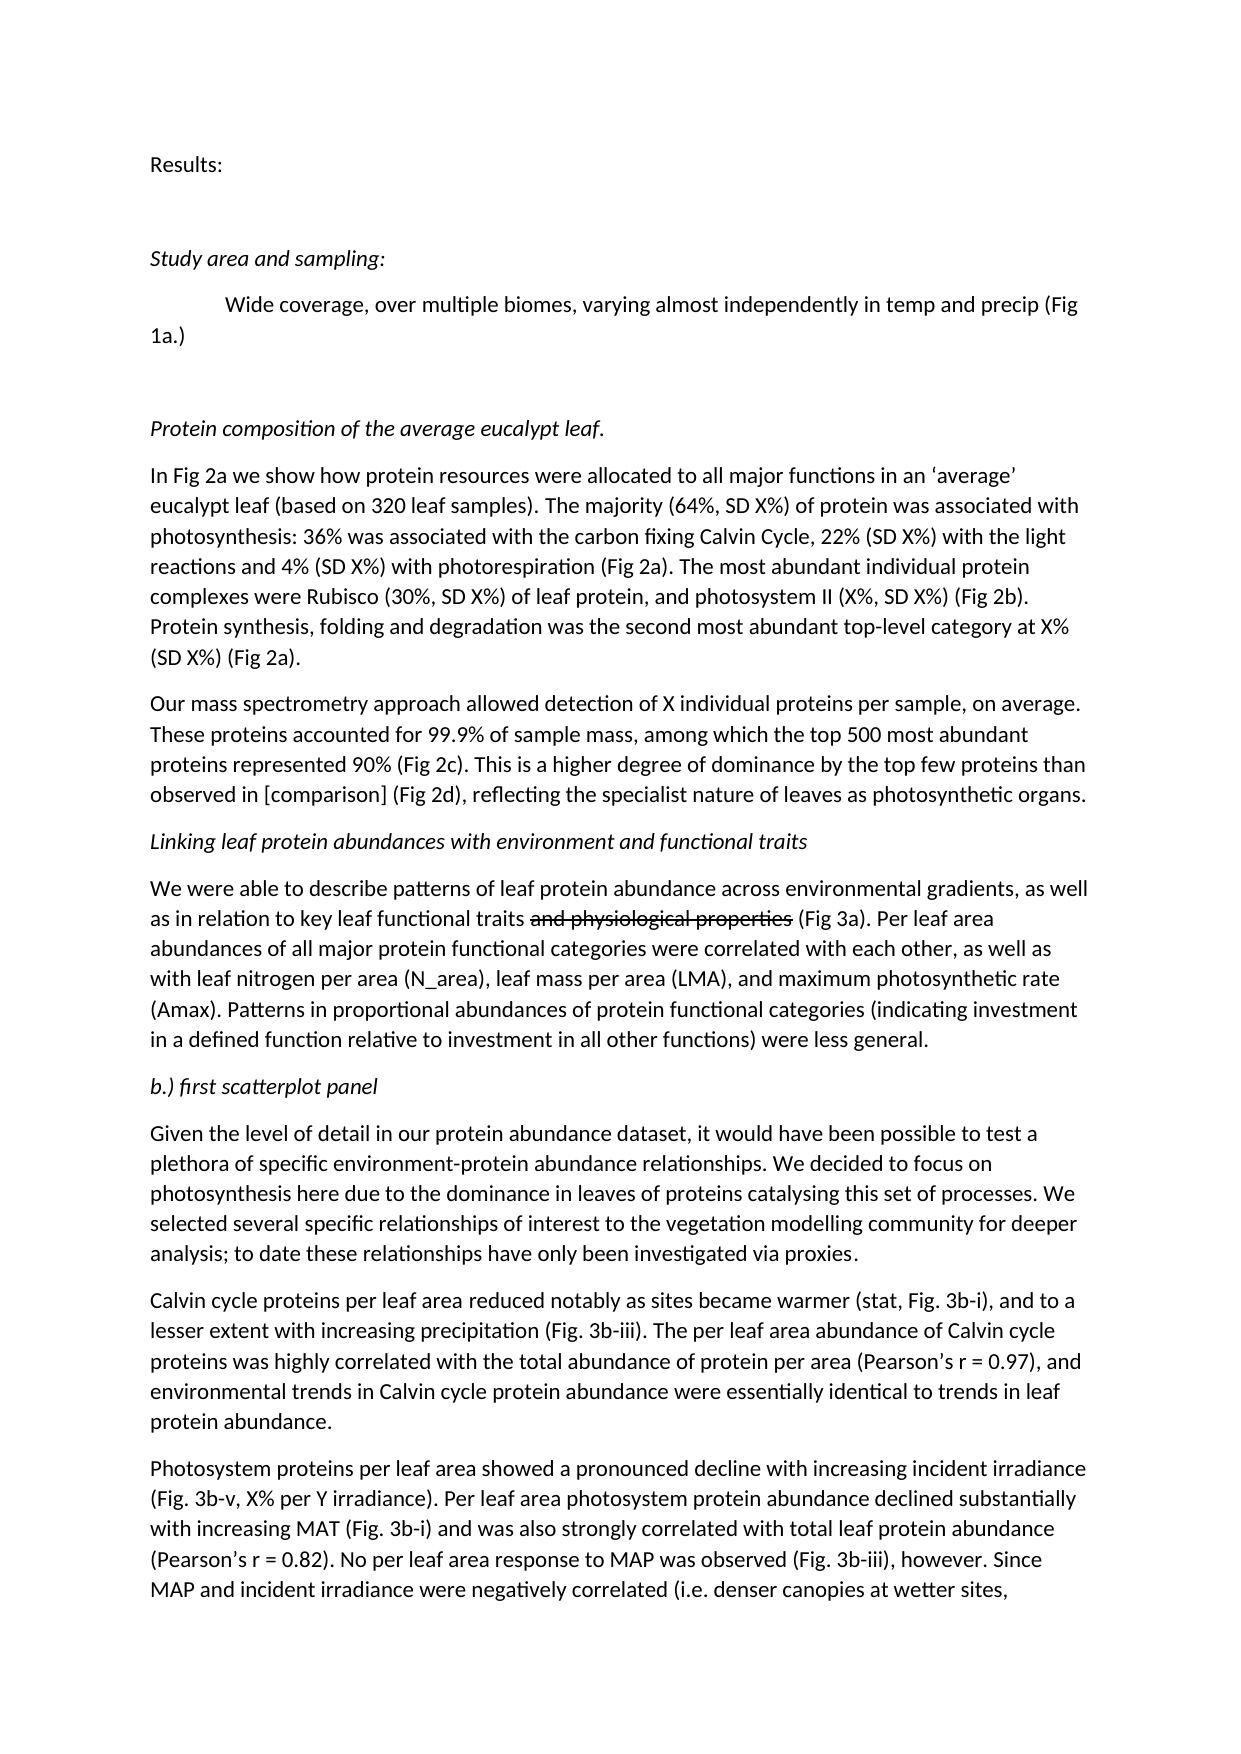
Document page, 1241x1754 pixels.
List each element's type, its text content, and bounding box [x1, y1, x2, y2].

text Our mass spectrometry approach allowed detection of X individual proteins per sample, on average. These proteins accounted for 99.9% of sample mass, among which the top 500 most abundant proteins represented 90% (Fig 2c). This is a higher degree of dominance by the top few proteins than observed in [comparison] (Fig 2d), reflecting the specialist nature of leaves as photosynthetic organs. [150, 689, 1090, 808]
text Calvin cycle proteins per leaf area reduced notably as sites became warmer (stat, Fig. 3b-i), and to a lesser extent with increasing precipitation (Fig. 3b-iii). The per leaf area abundance of Calvin cycle proteins was highly correlated with the total abundance of protein per area (Pearson’s r = 0.97), and environmental trends in Calvin cycle protein abundance were essentially identical to trends in leaf protein abundance. [150, 1286, 1090, 1435]
text b.) first scatterplot panel [150, 1072, 1090, 1100]
text Protein composition of the average eucalypt leaf. [150, 414, 1090, 443]
text Results: [150, 150, 1090, 178]
text Wide coverage, over multiple biomes, varying almost independently in temp and precip (Fig 1a.) [150, 291, 1090, 349]
text In Fig 2a we show how protein resources were allocated to all major functions in an ‘average’ eucalypt leaf (based on 320 leaf samples). The majority (64%, SD X%) of protein was associated with photosynthesis: 36% was associated with the carbon fixing Calvin Cycle, 22% (SD X%) with the light reactions and 4% (SD X%) with photorespiration (Fig 2a). The most abundant individual protein complexes were Rubisco (30%, SD X%) of leaf protein, and photosystem II (X%, SD X%) (Fig 2b). Protein synthesis, folding and degradation was the second most abundant top-level category at X% (SD X%) (Fig 2a). [150, 461, 1090, 671]
text Study area and sampling: [150, 244, 1090, 272]
text Given the level of detail in our protein abundance dataset, it would have been possible to test a plethora of specific environment-protein abundance relationships. We decided to focus on photosynthesis here due to the dominance in leaves of proteins catalysing this set of processes. We selected several specific relationships of interest to the vegetation modelling community for deeper analysis; to date these relationships have only been investigated via proxies. [150, 1119, 1090, 1268]
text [150, 1454, 1090, 1603]
text Linking leaf protein abundances with environment and functional traits [150, 827, 1090, 855]
text We were able to describe patterns of leaf protein abundance across environmental gradients, as well as in relation to key leaf functional traits and physiological properties (Fig 3a). Per leaf area abundances of all major protein functional categories were correlated with each other, as well as with leaf nitrogen per area (N_area), leaf mass per area (LMA), and maximum photosynthetic rate (Amax). Patterns in proportional abundances of protein functional categories (indicating investment in a defined function relative to investment in all other functions) were less general. [150, 874, 1090, 1053]
